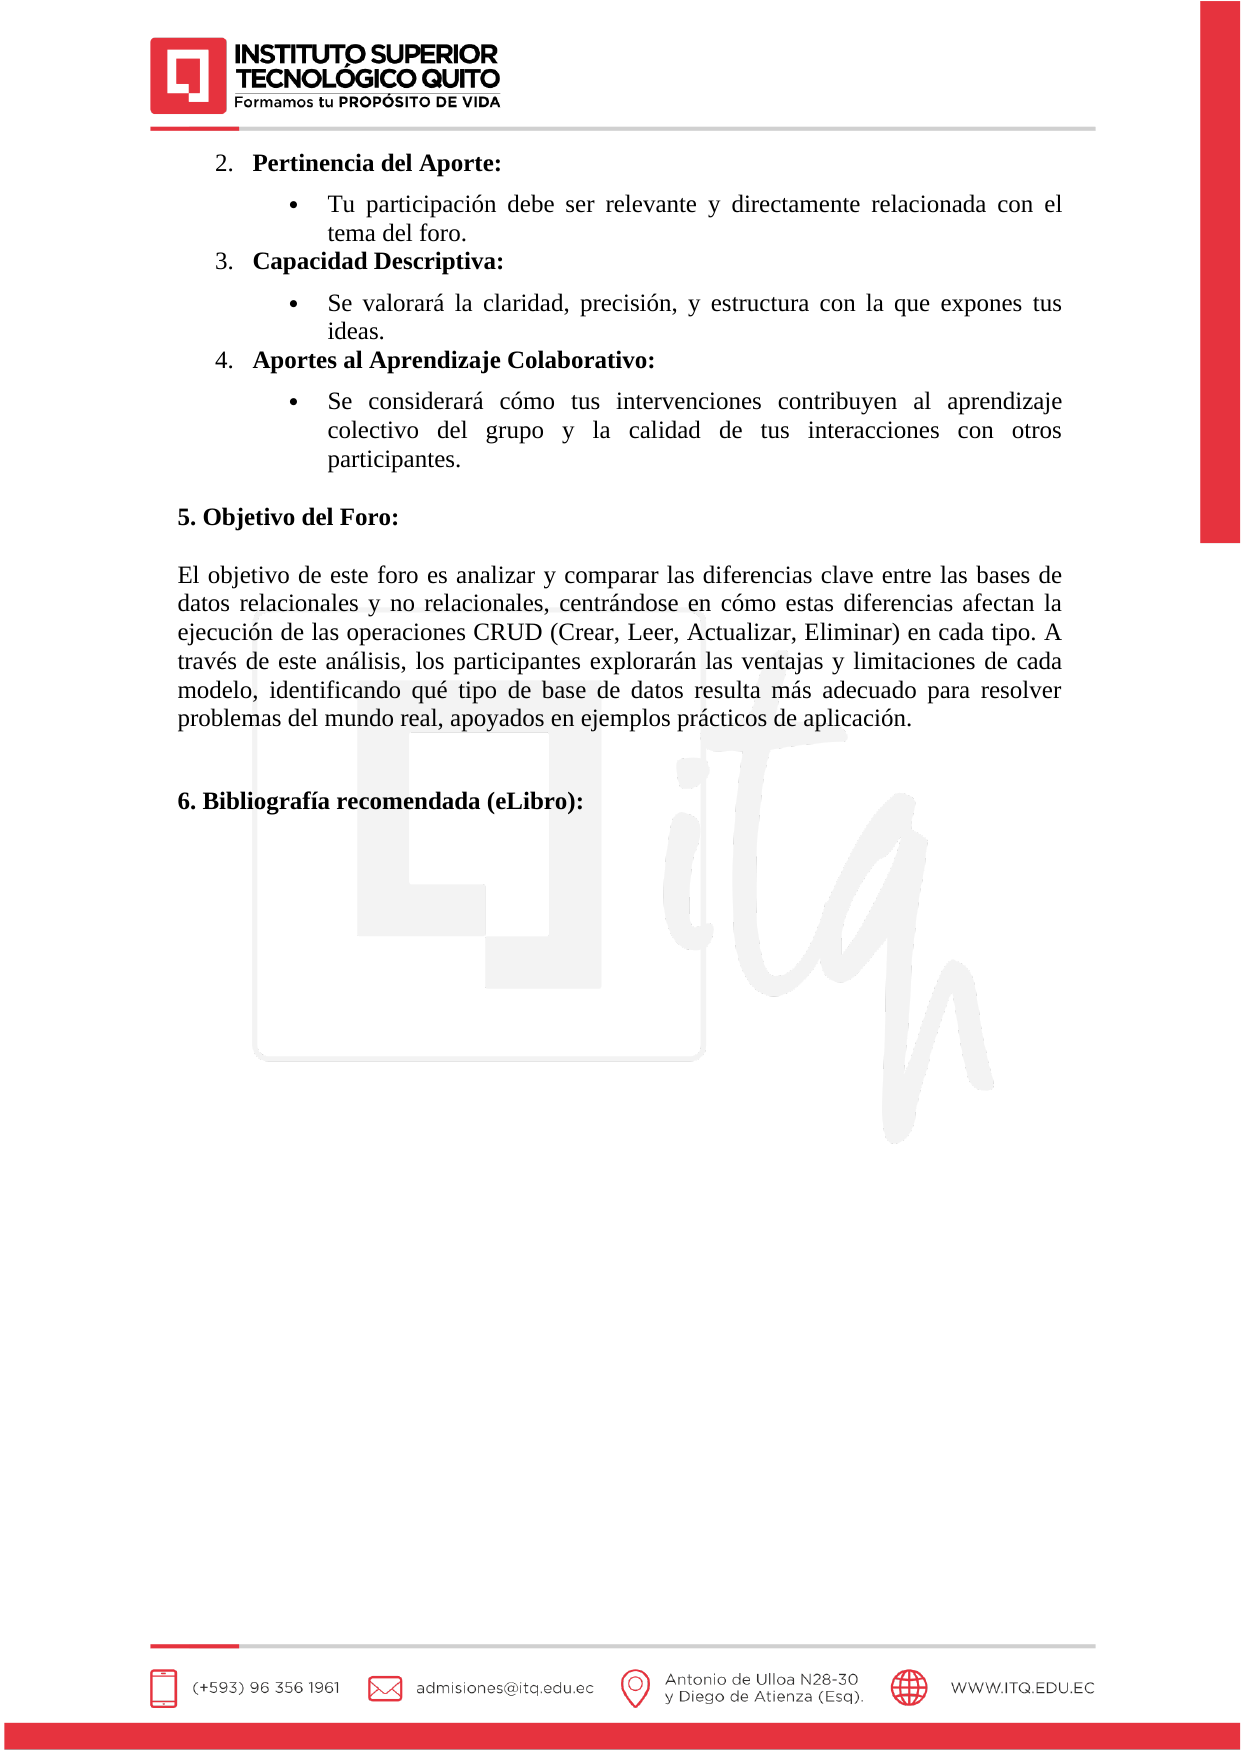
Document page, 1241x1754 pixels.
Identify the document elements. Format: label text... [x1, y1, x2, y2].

list Se considerará cómo tus intervenciones contribuyen al aprendizaje colectivo del grupo y la calidad de tus interacciones con otros participantes. [290, 386, 1063, 473]
list Capacidad Descriptiva: [215, 246, 1063, 275]
text 6. Bibliografía recomendada (eLibro): [177, 786, 1063, 815]
list Aportes al Aprendizaje Colaborativo: [215, 345, 1063, 374]
list Pertinencia del Aporte: [215, 148, 1063, 176]
text El objetivo de este foro es analizar y comparar las diferencias clave entre las bases de datos relacionales y no relacionales, centrándose en cómo estas diferencias afectan la ejecución de las operaciones CRUD (Crear, Leer, Actualizar, Eliminar) en cada tipo. A través de este análisis, los participantes explorarán las ventajas y limitaciones de cada modelo, identificando qué tipo de base de datos resulta más adecuado para resolver problemas del mundo real, apoyados en ejemplos prácticos de aplicación. [177, 560, 1063, 732]
list Se valorará la claridad, precisión, y estructura con la que expones tus ideas. [290, 288, 1063, 345]
text 5. Objetivo del Foro: [177, 502, 1063, 531]
picture [4, 0, 1241, 1750]
list Tu participación debe ser relevante y directamente relacionada con el tema del foro. [290, 189, 1063, 246]
